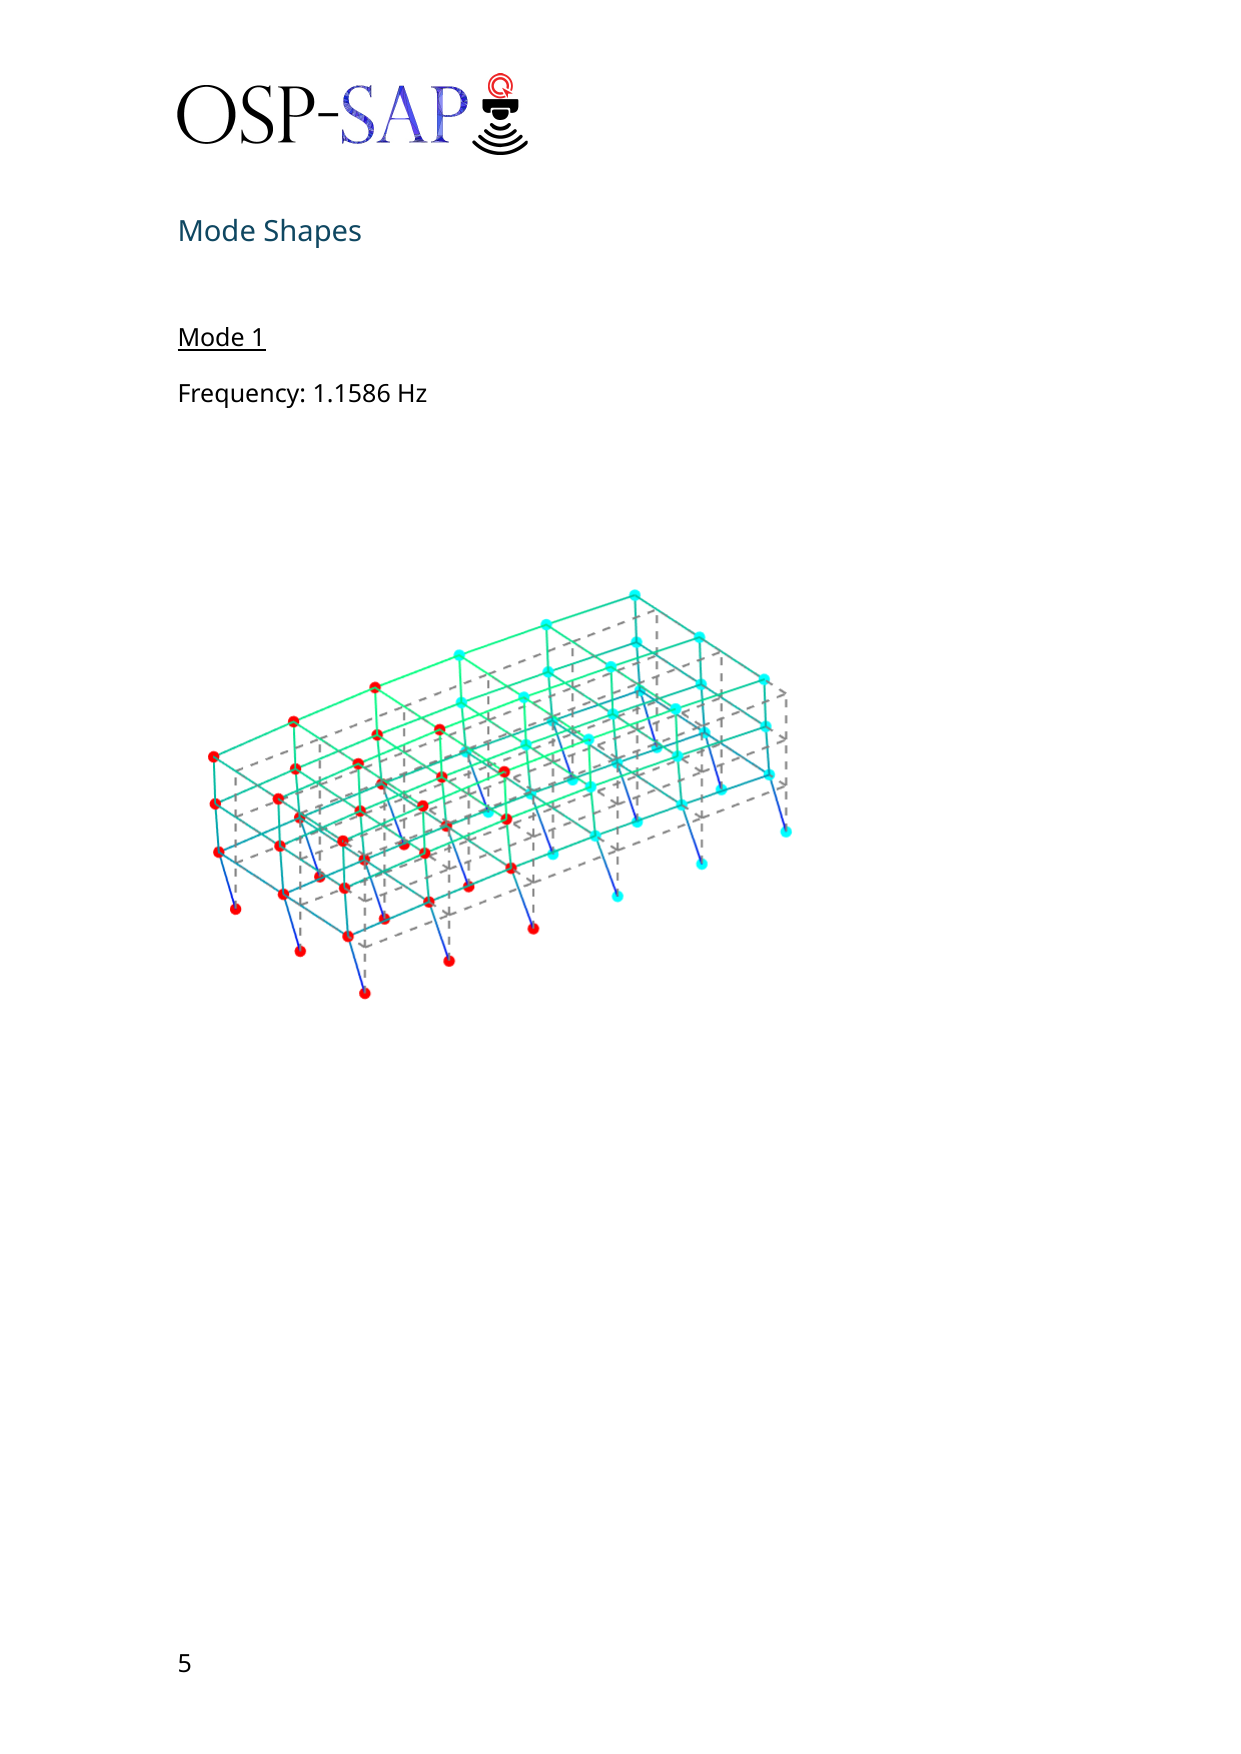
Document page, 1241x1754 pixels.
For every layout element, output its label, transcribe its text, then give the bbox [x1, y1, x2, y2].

text Frequency: 1.1586 Hz [177, 376, 1063, 410]
text Mode 1 [177, 320, 1063, 354]
subtitle Mode Shapes [177, 210, 1063, 250]
picture [177, 73, 528, 155]
picture [177, 487, 1053, 1144]
